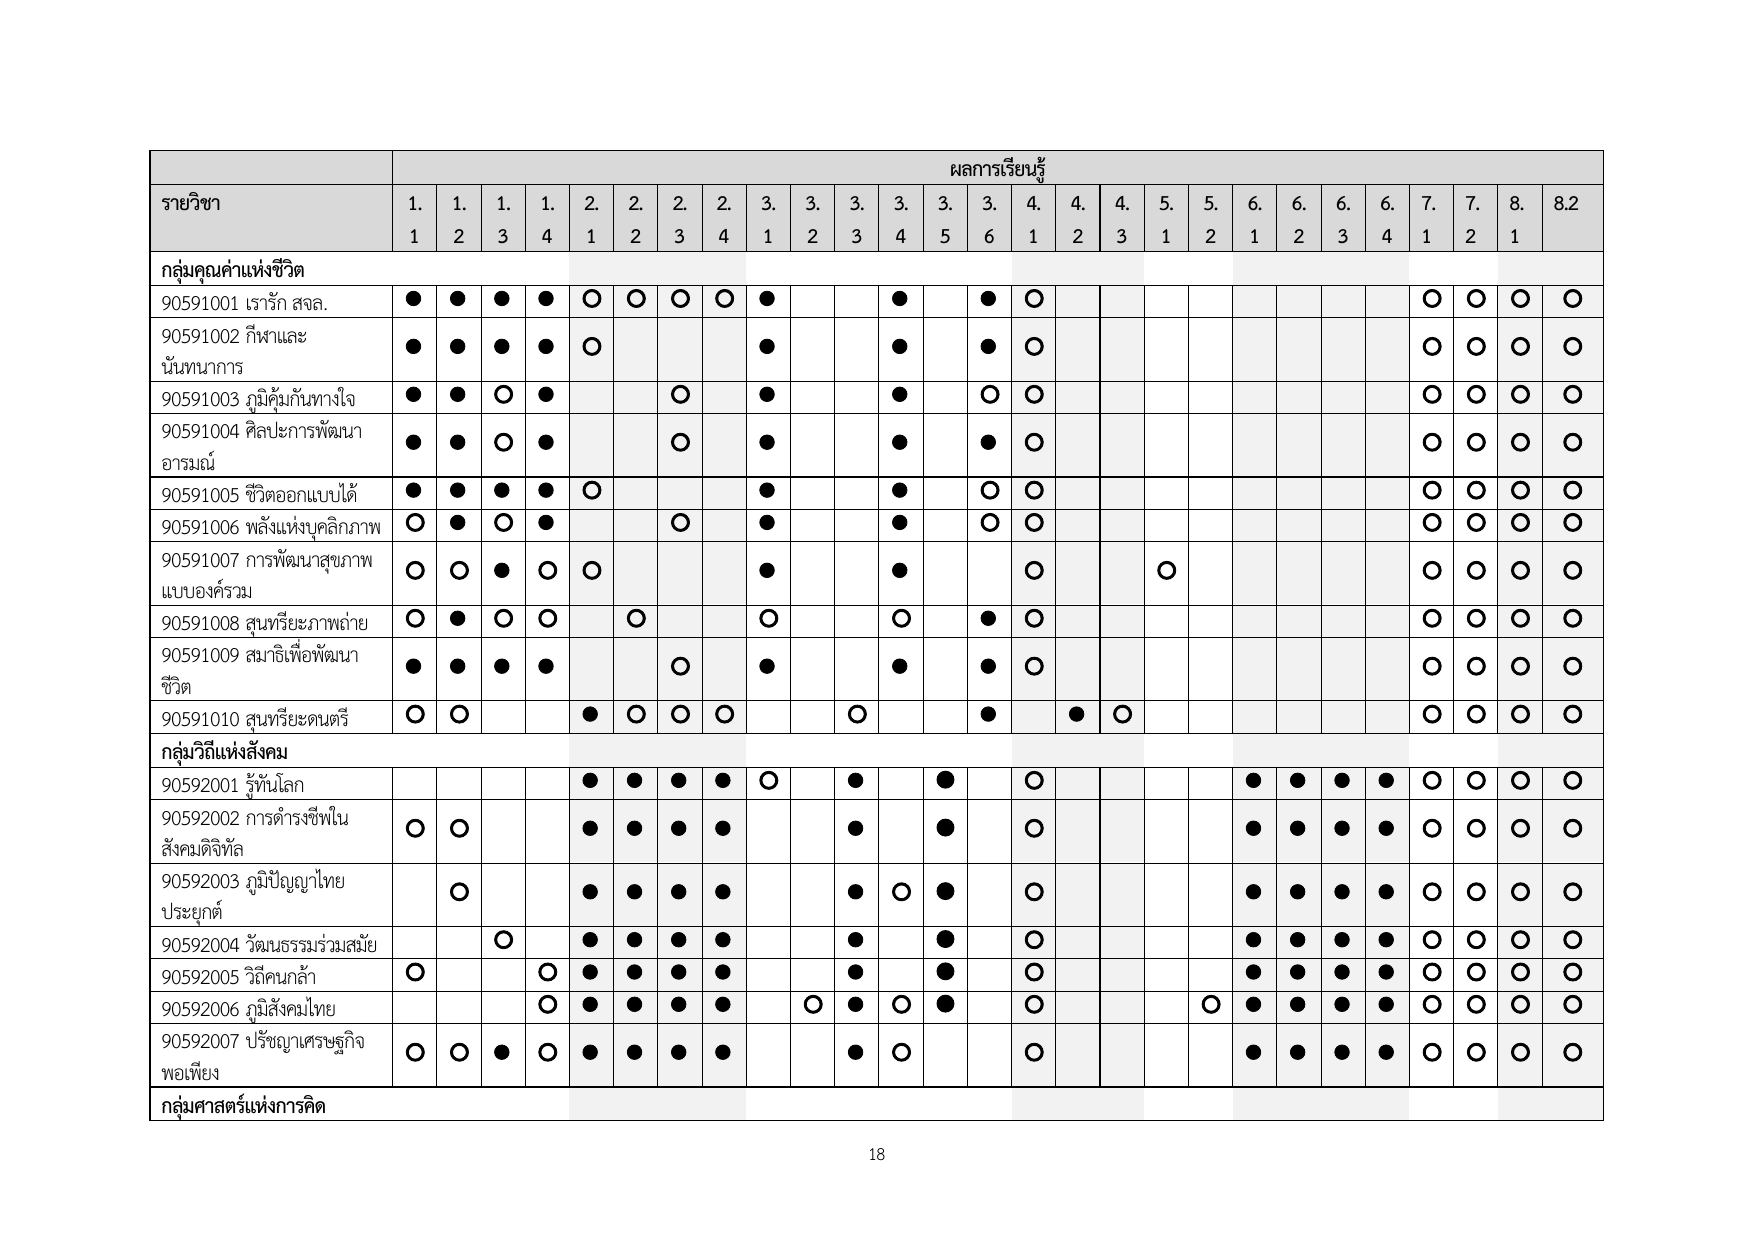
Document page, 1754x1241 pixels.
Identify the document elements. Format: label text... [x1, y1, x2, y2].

table_cell [791, 734, 835, 767]
table_cell [1189, 701, 1232, 733]
table_cell [924, 638, 967, 700]
table_cell [570, 382, 613, 413]
table_cell [658, 252, 702, 285]
table_cell [1145, 864, 1188, 926]
table_cell [482, 959, 525, 991]
table_cell [1277, 959, 1321, 991]
table_cell [1101, 701, 1144, 733]
table_cell [747, 959, 790, 991]
table_cell [1366, 542, 1409, 604]
table_cell [1454, 252, 1498, 285]
table_cell [1233, 382, 1276, 413]
table_cell [879, 1024, 923, 1086]
table_cell [482, 382, 525, 413]
table_cell 90592004 วัฒนธรรมร่วมสมัย [151, 927, 392, 958]
table_cell [393, 382, 436, 413]
table_cell [1189, 927, 1232, 958]
table_cell [526, 768, 569, 799]
table_cell [791, 701, 834, 733]
table_cell [1322, 701, 1365, 733]
table_cell [570, 318, 613, 381]
table_cell [614, 992, 657, 1023]
table_cell [570, 1024, 613, 1086]
table_cell [1145, 1024, 1188, 1086]
table_cell [1277, 638, 1321, 700]
table_cell [703, 318, 746, 381]
table_cell [1012, 1088, 1056, 1120]
table_cell [1365, 252, 1409, 285]
table_cell [658, 701, 702, 733]
table_cell [1101, 606, 1144, 637]
table_cell [614, 478, 657, 509]
table_cell [1277, 542, 1321, 604]
table_cell [1056, 638, 1099, 700]
table_cell [1101, 768, 1144, 799]
table_cell 90592001 รู้ทันโลก [151, 768, 392, 799]
table_cell [1322, 768, 1365, 799]
table_cell [968, 1088, 1012, 1120]
table_cell [924, 1024, 967, 1086]
table_cell [437, 768, 481, 799]
table_cell [570, 478, 613, 509]
table_cell [1366, 992, 1409, 1023]
table_cell [968, 286, 1011, 317]
table_cell [1410, 864, 1453, 926]
table_cell [1056, 382, 1099, 413]
table_cell [1543, 1024, 1603, 1086]
table_cell [1366, 959, 1409, 991]
table_cell [1233, 606, 1276, 637]
table_cell [1101, 959, 1144, 991]
table_cell [924, 478, 967, 509]
table_cell [482, 542, 525, 604]
table_cell [747, 478, 790, 509]
table_cell [703, 638, 746, 700]
table_cell [968, 800, 1011, 862]
table_cell [835, 382, 878, 413]
table_cell [526, 927, 569, 958]
table_cell [747, 1024, 790, 1086]
table_cell [1498, 638, 1542, 700]
table_cell [1454, 864, 1497, 926]
table_cell [1454, 414, 1497, 476]
table_cell [791, 1024, 834, 1086]
table_cell [393, 800, 436, 862]
table_cell [437, 638, 481, 700]
table_cell [1189, 734, 1233, 767]
table_cell [835, 286, 878, 317]
table_cell [1543, 992, 1603, 1023]
table_cell [614, 252, 658, 285]
table_cell [702, 1088, 746, 1120]
table_cell [658, 478, 702, 509]
table_cell [1366, 414, 1409, 476]
table_cell [835, 1088, 879, 1120]
table_cell [1012, 478, 1055, 509]
table_cell 90592007 ปรัชญาเศรษฐกิจพอเพียง [151, 1024, 392, 1086]
table_cell [1277, 478, 1321, 509]
table_cell [1056, 414, 1099, 476]
table_cell [393, 638, 436, 700]
table_cell [1233, 768, 1276, 799]
table_cell [1145, 542, 1188, 604]
table_cell [1322, 478, 1365, 509]
table_cell [437, 927, 481, 958]
table_cell [1012, 927, 1055, 958]
table_cell กลุ่มคุณค่าแห่งชีวิต [151, 252, 393, 285]
table_cell [1277, 800, 1321, 862]
table_cell [569, 734, 614, 767]
table_cell [1189, 286, 1232, 317]
table_cell [968, 768, 1011, 799]
table_cell [1145, 768, 1188, 799]
table_cell [437, 606, 481, 637]
table_cell [1189, 768, 1232, 799]
table_cell [658, 414, 702, 476]
table_cell [1233, 1088, 1277, 1120]
table_cell [1410, 542, 1453, 604]
table_cell 3.6 [968, 185, 1011, 251]
table_cell [1101, 478, 1144, 509]
table_cell [658, 606, 702, 637]
table_cell [1189, 959, 1232, 991]
table_cell [1410, 768, 1453, 799]
table_cell [924, 768, 967, 799]
table_cell [1454, 959, 1497, 991]
table_cell [1322, 414, 1365, 476]
table_cell [1189, 510, 1232, 541]
table_cell [482, 1024, 525, 1086]
table_cell [569, 1088, 614, 1120]
table_cell 3.3 [835, 185, 878, 251]
table_cell [614, 927, 657, 958]
table_cell [614, 542, 657, 604]
table_cell [1145, 318, 1188, 381]
table_cell [1101, 992, 1144, 1023]
table_cell [1454, 382, 1497, 413]
table_cell [879, 510, 923, 541]
table_cell [747, 286, 790, 317]
table_cell [1543, 286, 1603, 317]
table_cell [658, 638, 702, 700]
table_cell [1145, 992, 1188, 1023]
table_cell [658, 542, 702, 604]
table_cell [791, 927, 834, 958]
table_cell [968, 318, 1011, 381]
table_cell [1233, 286, 1276, 317]
table_cell [1410, 318, 1453, 381]
table_cell [1145, 606, 1188, 637]
table_cell [835, 318, 878, 381]
table_cell [1056, 510, 1099, 541]
table_cell [1277, 318, 1321, 381]
table_cell [1189, 478, 1232, 509]
table_cell [614, 734, 658, 767]
table_cell [703, 701, 746, 733]
table_cell [393, 252, 437, 285]
table_cell [437, 959, 481, 991]
table_cell [924, 318, 967, 381]
table_cell [879, 992, 923, 1023]
table_cell [614, 638, 657, 700]
table_cell [482, 701, 525, 733]
table_cell [1012, 992, 1055, 1023]
table_cell [879, 252, 923, 285]
table_cell [968, 927, 1011, 958]
table_cell [658, 1024, 702, 1086]
table_cell [1233, 510, 1276, 541]
table_cell [1543, 768, 1603, 799]
table_cell 3.5 [924, 185, 967, 251]
table_cell [482, 478, 525, 509]
table_cell [658, 768, 702, 799]
table_cell [1056, 318, 1099, 381]
table_cell [835, 768, 878, 799]
table_cell กลุ่มศาสตร์แห่งการคิด [151, 1088, 393, 1120]
table_cell [1321, 734, 1365, 767]
table_cell [1410, 927, 1453, 958]
table_cell [747, 864, 790, 926]
table_cell [1277, 606, 1321, 637]
table_cell [924, 992, 967, 1023]
table_cell [570, 800, 613, 862]
table_cell [1145, 959, 1188, 991]
table_cell [1322, 992, 1365, 1023]
table_cell [437, 478, 481, 509]
table_cell [1410, 1024, 1453, 1086]
table_cell [1145, 638, 1188, 700]
table_cell 2.3 [658, 185, 702, 251]
table_cell [1454, 800, 1497, 862]
table_cell [968, 510, 1011, 541]
table_cell [703, 927, 746, 958]
table_cell [791, 382, 834, 413]
table_cell [747, 768, 790, 799]
table_cell [1410, 992, 1453, 1023]
table_cell [924, 510, 967, 541]
table_cell 5.2 [1189, 185, 1232, 251]
table_cell [1366, 510, 1409, 541]
table_cell [1542, 1088, 1603, 1120]
table_cell [569, 252, 614, 285]
table_cell 4.1 [1012, 185, 1055, 251]
table_cell [614, 286, 657, 317]
table_cell [1145, 800, 1188, 862]
table_cell [525, 1088, 569, 1120]
table_cell [923, 252, 967, 285]
table_cell [1366, 382, 1409, 413]
table_cell [1233, 800, 1276, 862]
table_cell [968, 959, 1011, 991]
table_cell [393, 1024, 436, 1086]
table_cell [1410, 252, 1454, 285]
table_cell [1101, 382, 1144, 413]
table_cell [879, 478, 923, 509]
table_cell [614, 800, 657, 862]
table_cell 8.2 [1543, 185, 1603, 251]
table_cell [791, 959, 834, 991]
table_cell [570, 992, 613, 1023]
table_cell [1410, 959, 1453, 991]
table_cell [791, 286, 834, 317]
table_cell [746, 1088, 791, 1120]
table_cell [614, 768, 657, 799]
table_cell 90591008 สุนทรียะภาพถ่าย [151, 606, 392, 637]
table_cell [526, 286, 569, 317]
table_cell [791, 414, 834, 476]
table_cell [1498, 1024, 1542, 1086]
table_cell [525, 252, 569, 285]
table_cell 90591005 ชีวิตออกแบบได้ [151, 478, 392, 509]
table_cell [1454, 606, 1497, 637]
table_cell [968, 542, 1011, 604]
table_cell [658, 1088, 702, 1120]
table_cell [1012, 734, 1056, 767]
table_cell 2.4 [703, 185, 746, 251]
table_cell [747, 414, 790, 476]
table_cell [1189, 1088, 1233, 1120]
table_cell [1101, 864, 1144, 926]
table_cell [482, 414, 525, 476]
table_cell [879, 286, 923, 317]
table_cell 1.3 [482, 185, 525, 251]
table_cell 1.1 [393, 185, 436, 251]
table_cell [1498, 542, 1542, 604]
table_cell [1189, 542, 1232, 604]
table_cell [1056, 542, 1099, 604]
table_cell [1100, 734, 1144, 767]
table_cell [1277, 286, 1321, 317]
table_cell [570, 638, 613, 700]
table_cell [703, 992, 746, 1023]
table_cell [835, 638, 878, 700]
table_cell 8.1 [1498, 185, 1542, 251]
table_cell [526, 992, 569, 1023]
table_cell 90592003 ภูมิปัญญาไทยประยุกต์ [151, 864, 392, 926]
table_cell [879, 701, 923, 733]
table_cell [1233, 959, 1276, 991]
table_cell [1366, 701, 1409, 733]
table_cell [1366, 286, 1409, 317]
table_cell [703, 768, 746, 799]
table_cell [924, 701, 967, 733]
table_cell [1410, 286, 1453, 317]
table_cell [570, 414, 613, 476]
table_cell [791, 542, 834, 604]
table_cell [526, 800, 569, 862]
table_cell 6.1 [1233, 185, 1276, 251]
table_cell 4.2 [1056, 185, 1099, 251]
table_cell 2.2 [614, 185, 657, 251]
table_cell [437, 1024, 481, 1086]
table_cell [747, 638, 790, 700]
table_cell [1322, 638, 1365, 700]
table_cell [570, 927, 613, 958]
table_cell [437, 992, 481, 1023]
table_cell 90591001 เรารัก สจล. [151, 286, 392, 317]
table_cell [1543, 478, 1603, 509]
table_cell [526, 478, 569, 509]
table_cell [791, 510, 834, 541]
table_cell [1410, 382, 1453, 413]
table_cell [437, 1088, 481, 1120]
table_cell 90592006 ภูมิสังคมไทย [151, 992, 392, 1023]
table_cell [393, 318, 436, 381]
table_cell [1543, 701, 1603, 733]
table_cell [1233, 734, 1277, 767]
table_cell [1277, 992, 1321, 1023]
table_cell [1498, 382, 1542, 413]
table_cell [1454, 927, 1497, 958]
table_cell [482, 606, 525, 637]
table_cell [393, 1088, 437, 1120]
table_cell [1542, 734, 1603, 767]
table_cell [1454, 510, 1497, 541]
table_cell [1543, 542, 1603, 604]
table_cell [1454, 638, 1497, 700]
table_cell [1189, 864, 1232, 926]
table_cell [1498, 734, 1542, 767]
table_cell [658, 992, 702, 1023]
table_cell [1101, 286, 1144, 317]
table_cell [1365, 1088, 1409, 1120]
table_cell รายวิชา [151, 185, 392, 251]
table_cell [1543, 638, 1603, 700]
table_cell [879, 606, 923, 637]
table_cell [614, 606, 657, 637]
table_cell [570, 606, 613, 637]
table_cell [1012, 510, 1055, 541]
table_cell [393, 864, 436, 926]
table_cell [879, 864, 923, 926]
table_cell [570, 701, 613, 733]
table_cell [1322, 800, 1365, 862]
table_cell 3.1 [747, 185, 790, 251]
table_cell [1189, 638, 1232, 700]
table_cell [1056, 478, 1099, 509]
table_cell [1322, 606, 1365, 637]
table_cell [1145, 478, 1188, 509]
table_cell [1100, 1088, 1144, 1120]
table_cell [614, 382, 657, 413]
table_cell [1277, 864, 1321, 926]
table_cell [1189, 1024, 1232, 1086]
table_cell [437, 414, 481, 476]
table_cell [1012, 606, 1055, 637]
table_cell 6.2 [1277, 185, 1321, 251]
table_cell [1498, 414, 1542, 476]
table_cell [526, 638, 569, 700]
table_cell [924, 414, 967, 476]
table_cell [1410, 606, 1453, 637]
table_cell [747, 992, 790, 1023]
table_cell 90591010 สุนทรียะดนตรี [151, 701, 392, 733]
table_cell [791, 638, 834, 700]
table_cell [1056, 864, 1099, 926]
table_cell [1277, 1088, 1321, 1120]
table_cell [879, 638, 923, 700]
table_cell [482, 800, 525, 862]
table_cell [1277, 927, 1321, 958]
table_cell [879, 382, 923, 413]
table_cell [1233, 1024, 1276, 1086]
table_cell 90592005 วิถีคนกล้า [151, 959, 392, 991]
table_cell [1233, 992, 1276, 1023]
table_cell [437, 542, 481, 604]
table_cell [1322, 382, 1365, 413]
table_cell [393, 478, 436, 509]
table_cell [703, 864, 746, 926]
table_cell [482, 318, 525, 381]
table_cell [879, 800, 923, 862]
table_cell [835, 800, 878, 862]
table_cell [1498, 478, 1542, 509]
table_cell [437, 510, 481, 541]
table_cell 1.4 [526, 185, 569, 251]
table_cell [1233, 542, 1276, 604]
table_cell [1365, 734, 1409, 767]
table_cell [1101, 638, 1144, 700]
table_cell [835, 992, 878, 1023]
table_cell [1322, 286, 1365, 317]
table_cell [1233, 478, 1276, 509]
table_cell [1454, 542, 1497, 604]
table_cell [570, 286, 613, 317]
table_cell [747, 800, 790, 862]
table_cell [1410, 510, 1453, 541]
table_cell [393, 414, 436, 476]
table_cell [968, 382, 1011, 413]
table_cell [614, 1088, 658, 1120]
table_cell [482, 992, 525, 1023]
table_cell [482, 510, 525, 541]
table_cell [1543, 927, 1603, 958]
table_cell [1056, 606, 1099, 637]
table_cell [526, 1024, 569, 1086]
table_cell [1454, 478, 1497, 509]
table_cell [1101, 1024, 1144, 1086]
table_cell [1101, 414, 1144, 476]
table_cell [1366, 478, 1409, 509]
table_cell [526, 606, 569, 637]
table_cell [879, 768, 923, 799]
table_cell [1454, 701, 1497, 733]
table_cell [1322, 864, 1365, 926]
table_cell [1454, 768, 1497, 799]
table_cell [1498, 864, 1542, 926]
table_cell [614, 1024, 657, 1086]
table_cell [1056, 1088, 1100, 1120]
table_cell [437, 734, 481, 767]
table_cell [924, 864, 967, 926]
table_cell [393, 286, 436, 317]
table_cell [1233, 638, 1276, 700]
table_cell [1410, 414, 1453, 476]
table_cell [526, 414, 569, 476]
table_cell 90591003 ภูมิคุ้มกันทางใจ [151, 382, 392, 413]
table_cell [658, 286, 702, 317]
table_cell [924, 286, 967, 317]
table_cell [835, 1024, 878, 1086]
table_cell [702, 734, 746, 767]
table_cell [658, 864, 702, 926]
table_cell [1498, 1088, 1542, 1120]
table_cell [791, 864, 834, 926]
table_cell 1.2 [437, 185, 481, 251]
table_cell [1056, 959, 1099, 991]
table_cell [1277, 252, 1321, 285]
table_cell [703, 382, 746, 413]
table_cell [879, 542, 923, 604]
table_cell [968, 478, 1011, 509]
table_cell 90591002 กีฬาและนันทนาการ [151, 318, 392, 381]
table_cell [1366, 927, 1409, 958]
table_cell [835, 542, 878, 604]
table_cell [1410, 478, 1453, 509]
table_cell 90591007 การพัฒนาสุขภาพแบบองค์รวม [151, 542, 392, 604]
table_cell [1189, 800, 1232, 862]
table_cell [1410, 1088, 1454, 1120]
table_cell [1233, 701, 1276, 733]
table_cell [1189, 252, 1233, 285]
table_cell [526, 701, 569, 733]
table_cell [525, 734, 569, 767]
table_cell [614, 318, 657, 381]
table_cell [1498, 800, 1542, 862]
table_cell [1322, 959, 1365, 991]
table_cell [835, 606, 878, 637]
table_cell [1410, 800, 1453, 862]
table_cell [437, 382, 481, 413]
table_cell [1498, 701, 1542, 733]
table_cell [1498, 959, 1542, 991]
table_cell [1056, 734, 1100, 767]
table_cell [1145, 382, 1188, 413]
table_cell [1277, 734, 1321, 767]
table_cell [791, 606, 834, 637]
table_cell กลุ่มวิถีแห่งสังคม [151, 734, 393, 767]
table_cell [1101, 510, 1144, 541]
table_cell [1454, 734, 1498, 767]
table_cell [658, 800, 702, 862]
table_cell [1233, 927, 1276, 958]
table_cell [1056, 1024, 1099, 1086]
table_cell [1454, 1024, 1497, 1086]
table_cell [924, 382, 967, 413]
table_cell [924, 542, 967, 604]
table_cell [747, 606, 790, 637]
table_cell [1322, 927, 1365, 958]
table_cell [1542, 252, 1603, 285]
table_cell [835, 734, 879, 767]
table_cell [879, 1088, 923, 1120]
table_cell [1144, 734, 1188, 767]
table_cell [1012, 638, 1055, 700]
table_cell [791, 800, 834, 862]
table_cell [835, 510, 878, 541]
table_cell [1366, 638, 1409, 700]
table_cell [526, 382, 569, 413]
table_cell [1454, 992, 1497, 1023]
table_cell [614, 864, 657, 926]
table_cell [1189, 318, 1232, 381]
table_cell [968, 252, 1012, 285]
table_cell [703, 478, 746, 509]
table_cell [614, 414, 657, 476]
table_cell [1056, 701, 1099, 733]
table_cell [1277, 510, 1321, 541]
table_cell [747, 382, 790, 413]
table_cell [437, 800, 481, 862]
table_cell [393, 606, 436, 637]
table_cell [924, 606, 967, 637]
table_cell [835, 478, 878, 509]
table_cell [1056, 992, 1099, 1023]
table_cell [1498, 992, 1542, 1023]
table_cell [482, 864, 525, 926]
table_cell [1144, 1088, 1188, 1120]
table_cell [968, 606, 1011, 637]
table_cell [658, 959, 702, 991]
table_cell [835, 701, 878, 733]
table_cell [1366, 606, 1409, 637]
table_cell [1543, 959, 1603, 991]
table_cell [1101, 800, 1144, 862]
table_cell [1189, 992, 1232, 1023]
table_cell [1145, 701, 1188, 733]
table_cell [835, 927, 878, 958]
table_cell [482, 927, 525, 958]
table_cell [1012, 701, 1055, 733]
table_cell [1189, 606, 1232, 637]
table_cell 2.1 [570, 185, 613, 251]
table_cell [437, 318, 481, 381]
table_cell [482, 286, 525, 317]
table_cell [791, 1088, 835, 1120]
table_cell [393, 959, 436, 991]
table_cell [1543, 318, 1603, 381]
table_cell [1233, 414, 1276, 476]
table_cell [1145, 927, 1188, 958]
table_cell [1056, 927, 1099, 958]
table_cell [1454, 1088, 1498, 1120]
table_cell 90591004 ศิลปะการพัฒนาอารมณ์ [151, 414, 392, 476]
table_cell 7.2 [1454, 185, 1497, 251]
table_cell [791, 478, 834, 509]
table_cell [835, 252, 879, 285]
table_cell [1012, 542, 1055, 604]
table_cell [747, 510, 790, 541]
table_cell [526, 510, 569, 541]
table_cell 90591006 พลังแห่งบุคลิกภาพ [151, 510, 392, 541]
table_cell [1277, 414, 1321, 476]
table_header ผลการเรียนรู้ [393, 151, 1603, 184]
table_cell [1277, 768, 1321, 799]
table_cell [968, 1024, 1011, 1086]
table_cell [924, 927, 967, 958]
table_cell [968, 992, 1011, 1023]
table_cell [1454, 286, 1497, 317]
table_cell [570, 959, 613, 991]
table_cell [968, 638, 1011, 700]
table_cell [1543, 864, 1603, 926]
table_cell [924, 959, 967, 991]
table_cell [1012, 800, 1055, 862]
table_cell [747, 927, 790, 958]
table_cell [747, 318, 790, 381]
table_cell 7.1 [1410, 185, 1453, 251]
table_cell [393, 734, 437, 767]
table_cell [570, 510, 613, 541]
table_cell [437, 864, 481, 926]
table_cell [1012, 318, 1055, 381]
table_cell [1012, 959, 1055, 991]
table_cell [437, 252, 481, 285]
table_cell 90591009 สมาธิเพื่อพัฒนาชีวิต [151, 638, 392, 700]
table_cell [437, 701, 481, 733]
table_cell [1410, 638, 1453, 700]
table_cell [1012, 864, 1055, 926]
table_cell [1498, 768, 1542, 799]
table_cell [835, 414, 878, 476]
table_cell [703, 286, 746, 317]
table_cell [791, 768, 834, 799]
table_cell [703, 959, 746, 991]
table_cell [703, 510, 746, 541]
table_cell [702, 252, 746, 285]
table_cell [570, 542, 613, 604]
table_cell [879, 414, 923, 476]
table_cell [393, 542, 436, 604]
table_cell [924, 800, 967, 862]
table_cell [1410, 734, 1454, 767]
table_cell [1410, 701, 1453, 733]
table_cell [746, 734, 791, 767]
table_cell [1056, 768, 1099, 799]
table_cell [393, 992, 436, 1023]
table_cell [658, 734, 702, 767]
table_cell [1100, 252, 1144, 285]
table_cell [526, 542, 569, 604]
table_cell [747, 701, 790, 733]
table_cell 6.3 [1322, 185, 1365, 251]
table_cell [879, 318, 923, 381]
table_cell [835, 864, 878, 926]
table_cell 3.4 [879, 185, 923, 251]
table_cell [1145, 286, 1188, 317]
table_cell [1543, 414, 1603, 476]
table_cell [1498, 318, 1542, 381]
table_cell [1366, 800, 1409, 862]
table_cell [835, 959, 878, 991]
table_cell [1056, 286, 1099, 317]
table_cell [1233, 864, 1276, 926]
table_cell [968, 701, 1011, 733]
table_cell 4.3 [1101, 185, 1144, 251]
table_cell [1145, 510, 1188, 541]
table_cell [879, 959, 923, 991]
table_cell [791, 252, 835, 285]
table_cell [1498, 606, 1542, 637]
table_cell [393, 701, 436, 733]
table_cell 5.1 [1145, 185, 1188, 251]
table_cell [658, 382, 702, 413]
table_cell [481, 1088, 525, 1120]
table_cell [481, 252, 525, 285]
table_cell [393, 510, 436, 541]
table_cell [1101, 542, 1144, 604]
table_cell [393, 768, 436, 799]
table_cell [1543, 606, 1603, 637]
table_cell [703, 414, 746, 476]
table_cell [1101, 927, 1144, 958]
table_cell [1012, 414, 1055, 476]
table_cell [1321, 252, 1365, 285]
table_cell [791, 318, 834, 381]
table_cell [614, 701, 657, 733]
table_cell [1366, 864, 1409, 926]
table_cell [1498, 286, 1542, 317]
table_cell [1498, 510, 1542, 541]
table_cell [1277, 701, 1321, 733]
table_header [151, 151, 392, 184]
table_cell [481, 734, 525, 767]
table_cell [526, 864, 569, 926]
table_cell [1233, 318, 1276, 381]
table_cell [1543, 382, 1603, 413]
table_cell [1543, 800, 1603, 862]
table_cell 3.2 [791, 185, 834, 251]
table_cell [1189, 414, 1232, 476]
table_cell 6.4 [1366, 185, 1409, 251]
table_cell [570, 864, 613, 926]
table_cell [658, 510, 702, 541]
table_cell 90592002 การดำรงชีพในสังคมดิจิทัล [151, 800, 392, 862]
table_cell [703, 800, 746, 862]
table_cell [703, 606, 746, 637]
table_cell [526, 959, 569, 991]
table_cell [1012, 1024, 1055, 1086]
table_cell [968, 864, 1011, 926]
table_cell [879, 734, 923, 767]
table_cell [658, 927, 702, 958]
table_cell [1012, 768, 1055, 799]
table_cell [968, 734, 1012, 767]
table_cell [1366, 768, 1409, 799]
table_cell [1322, 318, 1365, 381]
table_cell [1498, 927, 1542, 958]
table_cell [703, 542, 746, 604]
table_cell [614, 959, 657, 991]
table_cell [1366, 318, 1409, 381]
table_cell [1189, 382, 1232, 413]
table_cell [1498, 252, 1542, 285]
table_cell [1322, 510, 1365, 541]
table_cell [1454, 318, 1497, 381]
table_cell [1101, 318, 1144, 381]
table_cell [1321, 1088, 1365, 1120]
table_cell [1322, 542, 1365, 604]
table_cell [393, 927, 436, 958]
table_cell [1277, 1024, 1321, 1086]
table_cell [614, 510, 657, 541]
table_cell [1144, 252, 1188, 285]
table_cell [482, 638, 525, 700]
table_cell [923, 734, 967, 767]
table_cell [1012, 382, 1055, 413]
table_cell [1012, 252, 1056, 285]
table_cell [526, 318, 569, 381]
table_cell [658, 318, 702, 381]
table_cell [1277, 382, 1321, 413]
table_cell [437, 286, 481, 317]
table_cell [879, 927, 923, 958]
table_cell [1145, 414, 1188, 476]
table_cell [1012, 286, 1055, 317]
table_cell [1056, 252, 1100, 285]
table_cell [703, 1024, 746, 1086]
table_cell [746, 252, 791, 285]
table_cell [747, 542, 790, 604]
table_cell [968, 414, 1011, 476]
table_cell [923, 1088, 967, 1120]
table_cell [1543, 510, 1603, 541]
table_cell [1233, 252, 1277, 285]
table_cell [1322, 1024, 1365, 1086]
table_cell [570, 768, 613, 799]
table_cell [482, 768, 525, 799]
table_cell [1366, 1024, 1409, 1086]
table_cell [791, 992, 834, 1023]
table_cell [1056, 800, 1099, 862]
